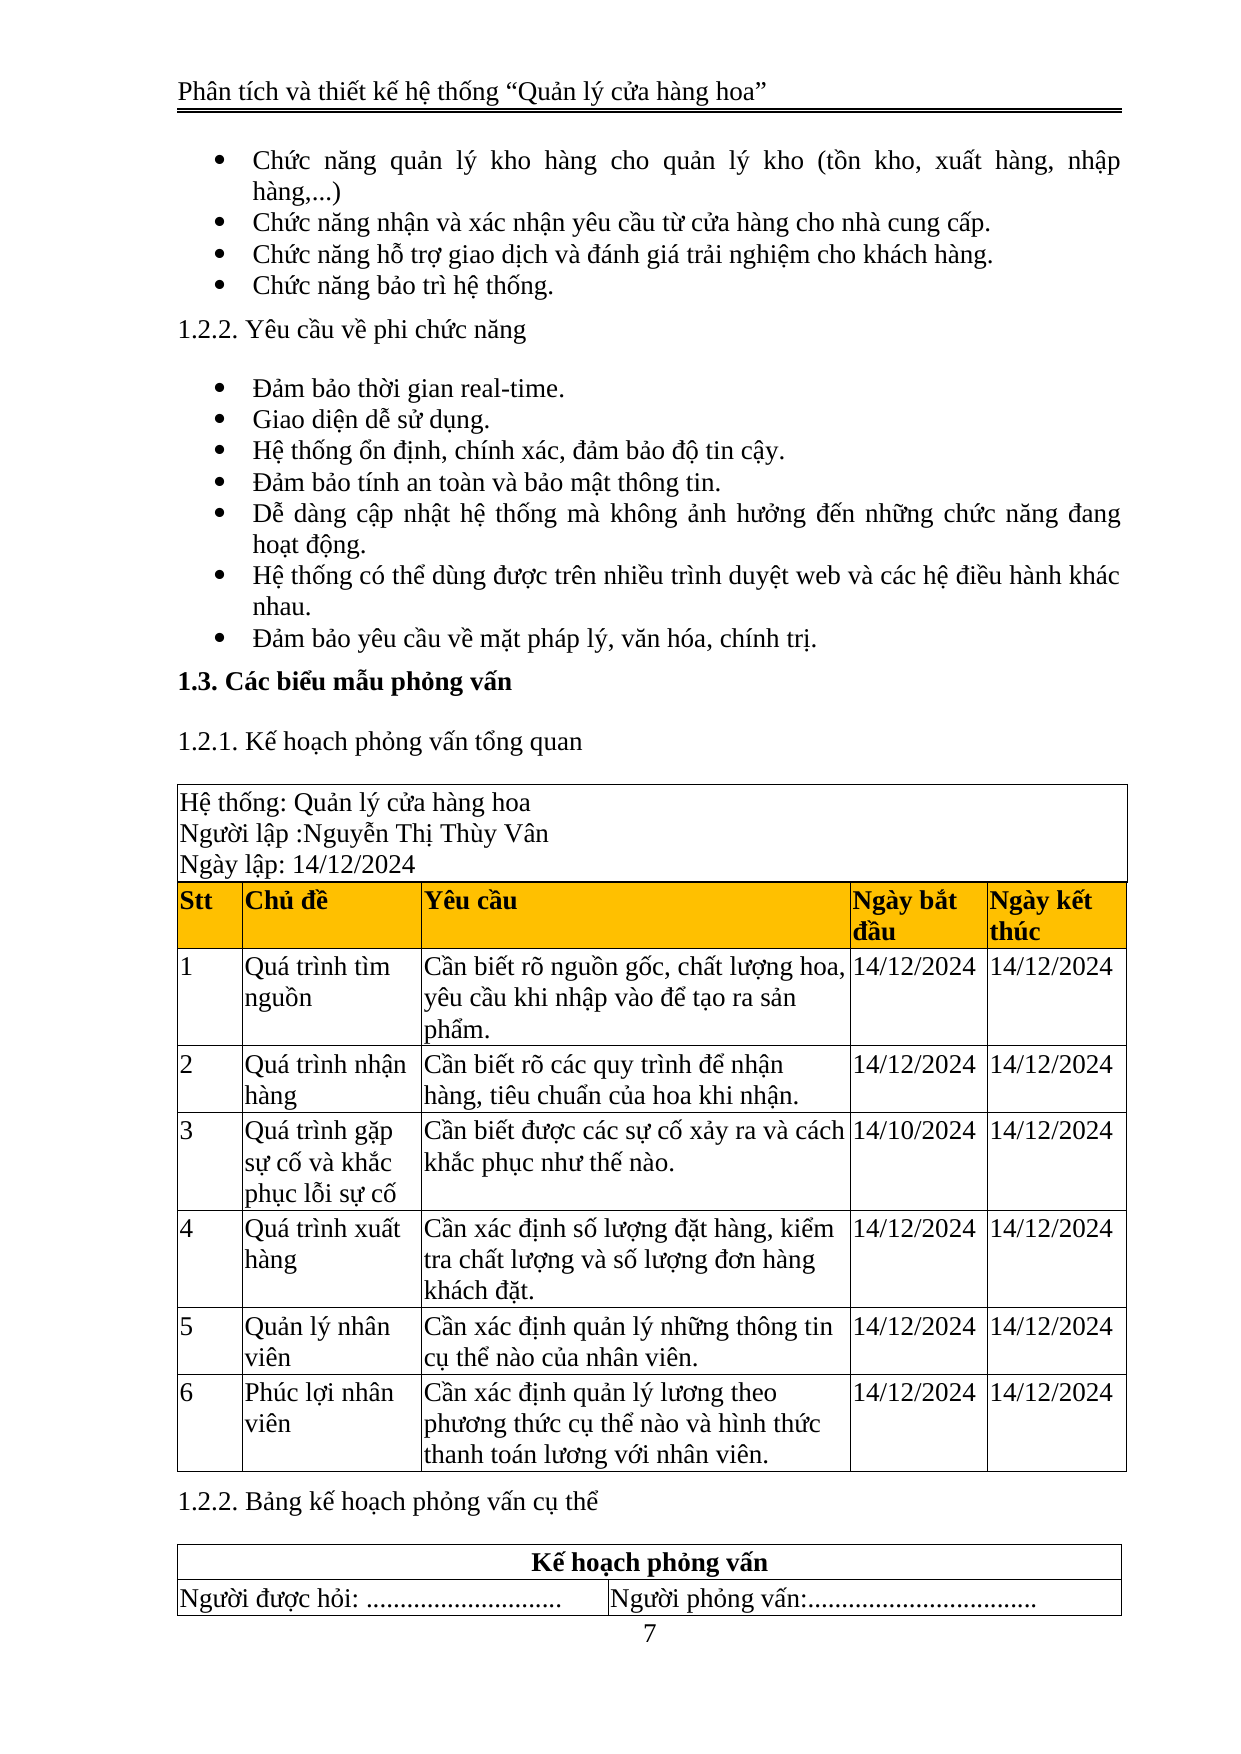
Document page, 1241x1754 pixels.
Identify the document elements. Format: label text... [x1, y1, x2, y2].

table_cell 14/10/2024 [851, 1113, 987, 1209]
table_cell 14/12/2024 [988, 1375, 1126, 1471]
table_cell Stt [178, 883, 242, 948]
table_cell Cần xác định số lượng đặt hàng, kiểm tra chất lượng và số lượng đơn hàng khách đặt. [422, 1211, 850, 1307]
table_cell Cần xác định quản lý những thông tin cụ thể nào của nhân viên. [422, 1308, 850, 1373]
table_cell 4 [178, 1211, 242, 1307]
table_cell Cần biết rõ nguồn gốc, chất lượng hoa, yêu cầu khi nhập vào để tạo ra sản phẩm. [422, 949, 850, 1045]
table_cell Phúc lợi nhân viên [243, 1375, 421, 1471]
table_cell 14/12/2024 [988, 1211, 1126, 1307]
table_cell Người phỏng vấn:.................................. [609, 1580, 1121, 1614]
table_cell 14/12/2024 [851, 1211, 987, 1307]
text 1.2.1. Kế hoạch phỏng vấn tổng quan [177, 724, 1122, 756]
list Chức năng bảo trì hệ thống. [215, 269, 1122, 300]
table_cell Cần biết được các sự cố xảy ra và cách khắc phục như thế nào. [422, 1113, 850, 1209]
text 1.2.2. Yêu cầu về phi chức năng [177, 313, 1122, 344]
table_cell 1 [178, 949, 242, 1045]
table_cell 14/12/2024 [988, 1046, 1126, 1112]
table_cell Ngày bắt đầu [851, 883, 987, 948]
list Giao diện dễ sử dụng. [215, 403, 1122, 434]
table_cell 5 [178, 1308, 242, 1373]
table_cell Yêu cầu [422, 883, 850, 948]
list Chức năng hỗ trợ giao dịch và đánh giá trải nghiệm cho khách hàng. [215, 238, 1122, 269]
table_cell 14/12/2024 [988, 949, 1126, 1045]
table_cell 2 [178, 1046, 242, 1112]
table_cell Người được hỏi: ............................. [178, 1580, 608, 1614]
table_cell 14/12/2024 [851, 1046, 987, 1112]
table_header Kế hoạch phỏng vấn [178, 1545, 1121, 1579]
table_cell 3 [178, 1113, 242, 1209]
table_cell 14/12/2024 [851, 1375, 987, 1471]
table_cell Chủ đề [243, 883, 421, 948]
list Chức năng nhận và xác nhận yêu cầu từ cửa hàng cho nhà cung cấp. [215, 206, 1122, 238]
table_cell 14/12/2024 [851, 949, 987, 1045]
table_cell 14/12/2024 [851, 1308, 987, 1373]
table_cell Quản lý nhân viên [243, 1308, 421, 1373]
text 1.2.2. Bảng kế hoạch phỏng vấn cụ thể [177, 1485, 1122, 1516]
list Đảm bảo yêu cầu về mặt pháp lý, văn hóa, chính trị. [215, 622, 1122, 653]
list Hệ thống có thể dùng được trên nhiều trình duyệt web và các hệ điều hành khác nhau. [215, 559, 1122, 622]
list Đảm bảo tính an toàn và bảo mật thông tin. [215, 466, 1122, 497]
list Chức năng quản lý kho hàng cho quản lý kho (tồn kho, xuất hàng, nhập hàng,...) [215, 144, 1122, 206]
table_header Hệ thống: Quản lý cửa hàng hoa Người lập :Nguyễn Thị Thùy Vân Ngày lập: 14/12/2024 [178, 785, 1127, 881]
text 1.3. Các biểu mẫu phỏng vấn [177, 665, 1122, 697]
table_cell 14/12/2024 [988, 1113, 1126, 1209]
table_cell 14/12/2024 [988, 1308, 1126, 1373]
table_cell Quá trình xuất hàng [243, 1211, 421, 1307]
table_cell Quá trình tìm nguồn [243, 949, 421, 1045]
list Dễ dàng cập nhật hệ thống mà không ảnh hưởng đến những chức năng đang hoạt động. [215, 497, 1122, 559]
table_cell 6 [178, 1375, 242, 1471]
table_cell Quá trình gặp sự cố và khắc phục lỗi sự cố [243, 1113, 421, 1209]
table_cell Quá trình nhận hàng [243, 1046, 421, 1112]
table_cell Cần biết rõ các quy trình để nhận hàng, tiêu chuẩn của hoa khi nhận. [422, 1046, 850, 1112]
list Hệ thống ổn định, chính xác, đảm bảo độ tin cậy. [215, 434, 1122, 466]
table_cell Cần xác định quản lý lương theo phương thức cụ thể nào và hình thức thanh toán lương với nhân viên. [422, 1375, 850, 1471]
table_cell Ngày kết thúc [988, 883, 1126, 948]
list Đảm bảo thời gian real-time. [215, 372, 1122, 403]
